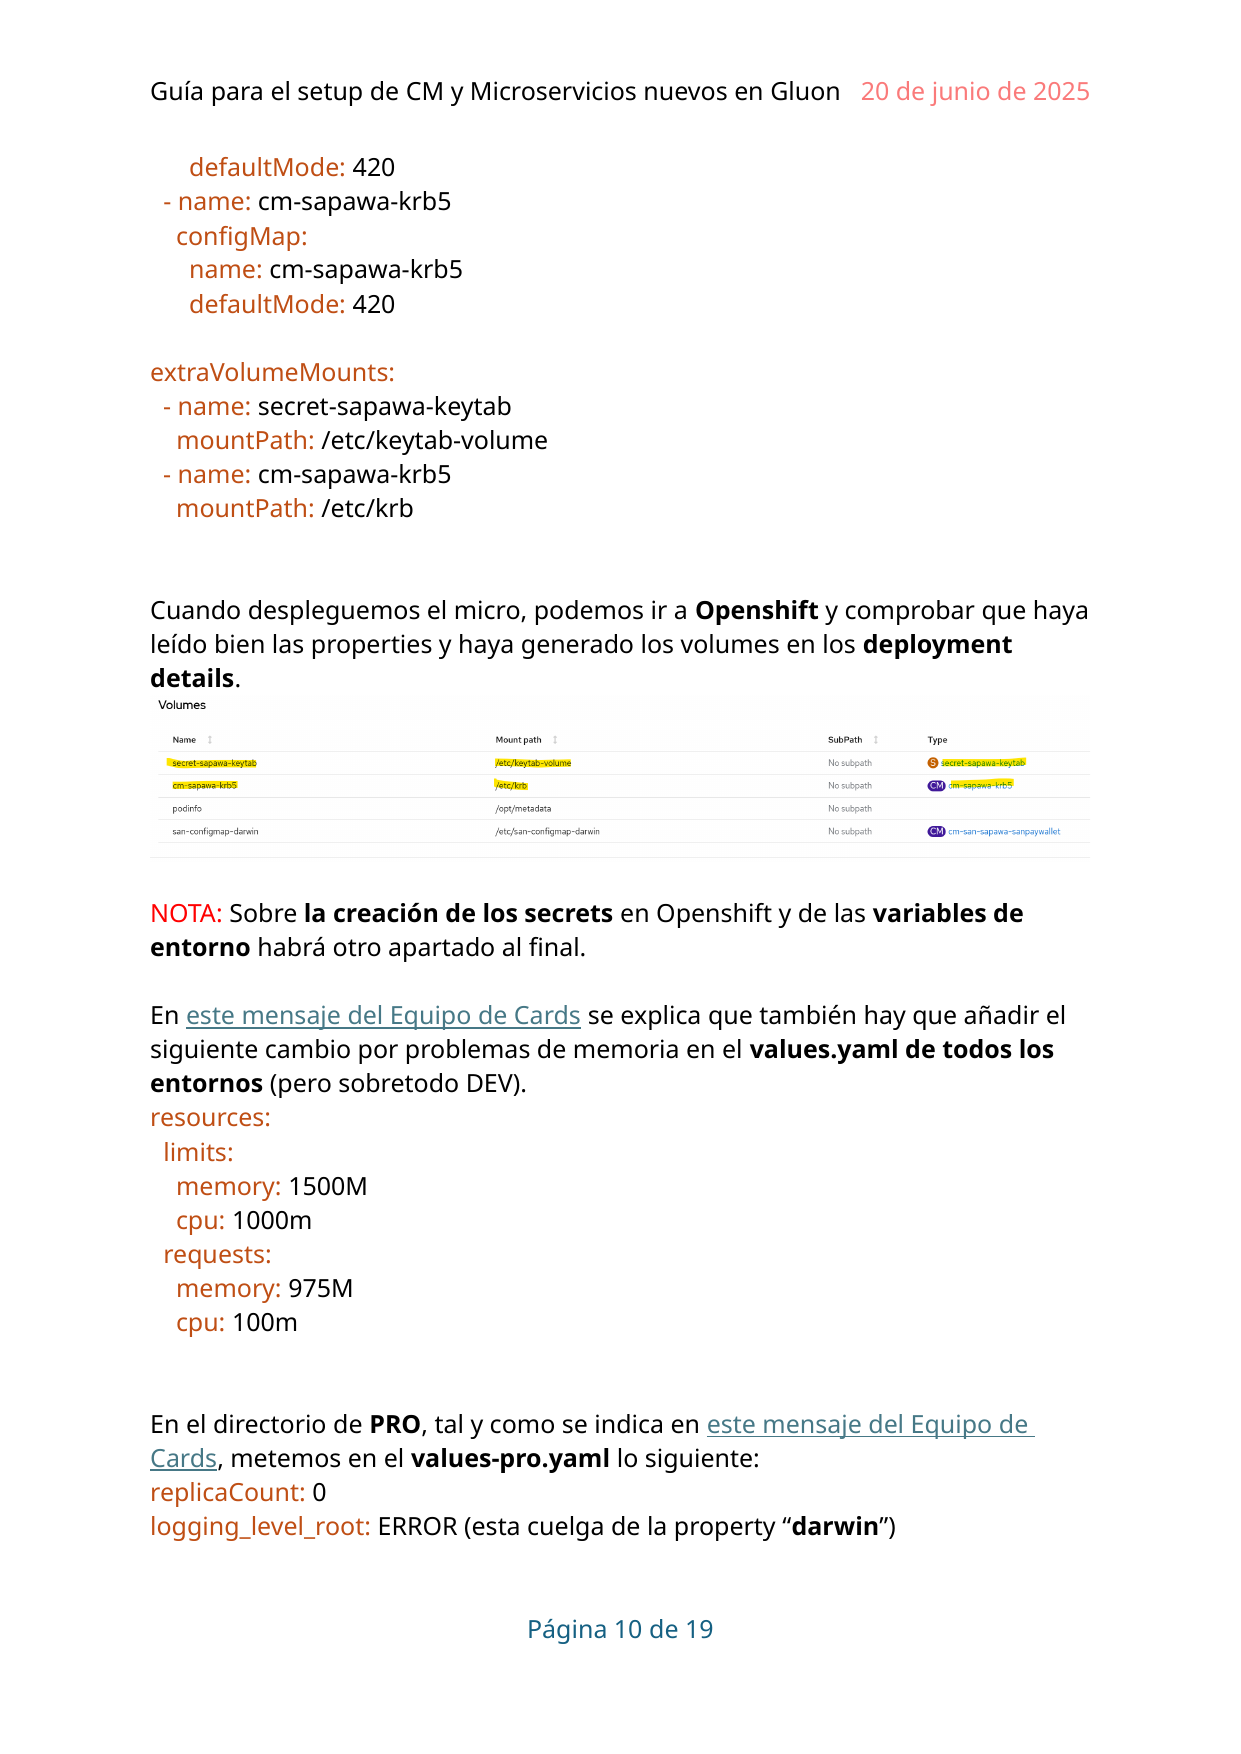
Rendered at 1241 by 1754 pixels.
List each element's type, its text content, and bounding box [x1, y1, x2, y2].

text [150, 150, 1090, 320]
text resources: limits: memory: 1500M cpu: 1000m requests: memory: 975M cpu: 100m [150, 1100, 1090, 1338]
text En este mensaje del Equipo de Cards se explica que también hay que añadir el siguiente cambio por problemas de memoria en el values.yaml de todos los entornos (pero sobretodo DEV). [150, 998, 1090, 1100]
text extraVolumeMounts: - name: secret-sapawa-keytab mountPath: /etc/keytab-volume - name: cm-sapawa-krb5 mountPath: /etc/krb [150, 354, 1090, 525]
text NOTA: Sobre la creación de los secrets en Openshift y de las variables de entorno habrá otro apartado al final. [150, 896, 1090, 964]
picture [150, 695, 1091, 862]
text Cuando despleguemos el micro, podemos ir a Openshift y comprobar que haya leído bien las properties y haya generado los volumes en los deployment details. [150, 593, 1090, 695]
text En el directorio de PRO, tal y como se indica en este mensaje del Equipo de Cards, metemos en el values-pro.yaml lo siguiente: [150, 1407, 1090, 1475]
text logging_level_root: ERROR (esta cuelga de la property “darwin”) [150, 1509, 1090, 1543]
text replicaCount: 0 [150, 1475, 1090, 1509]
